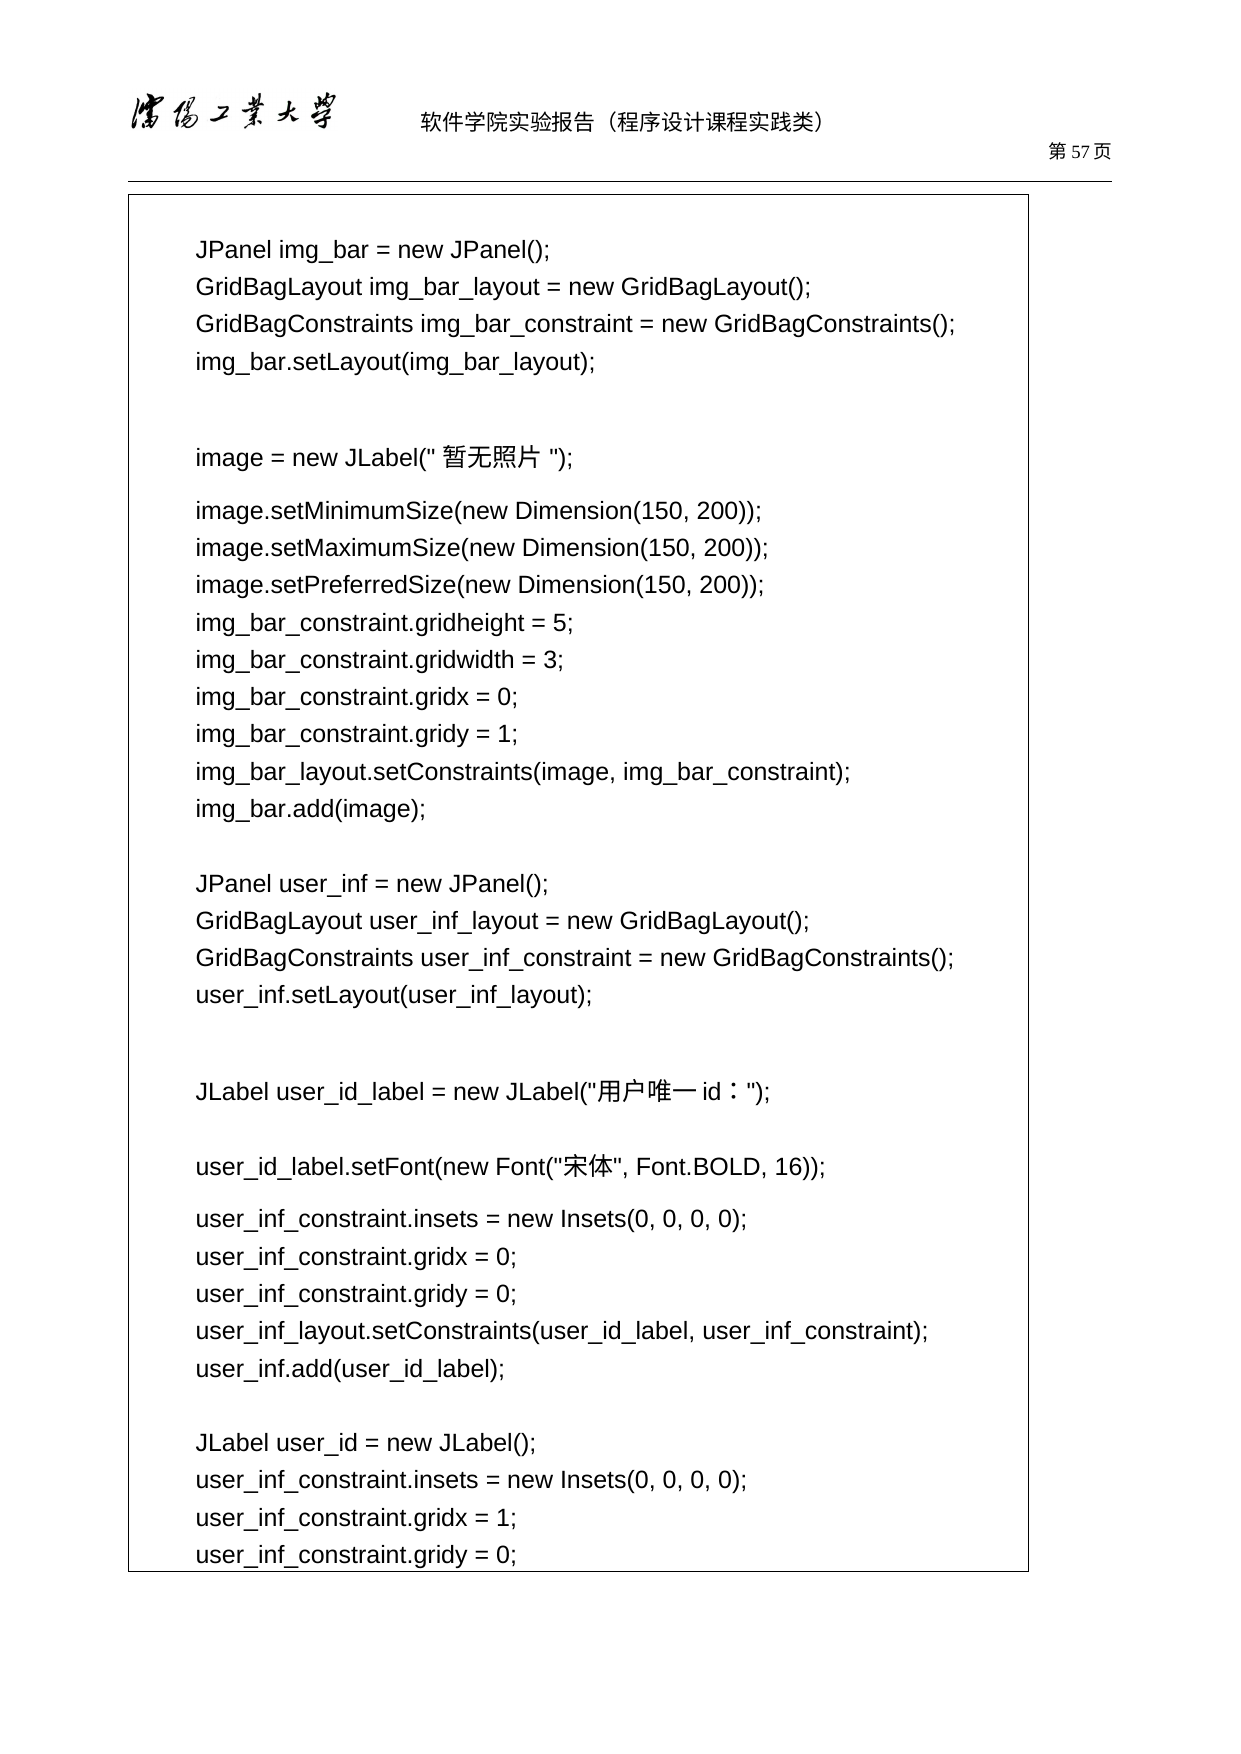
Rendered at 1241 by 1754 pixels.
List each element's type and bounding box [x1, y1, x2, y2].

picture [128, 88, 339, 131]
table_cell [129, 195, 1028, 1571]
